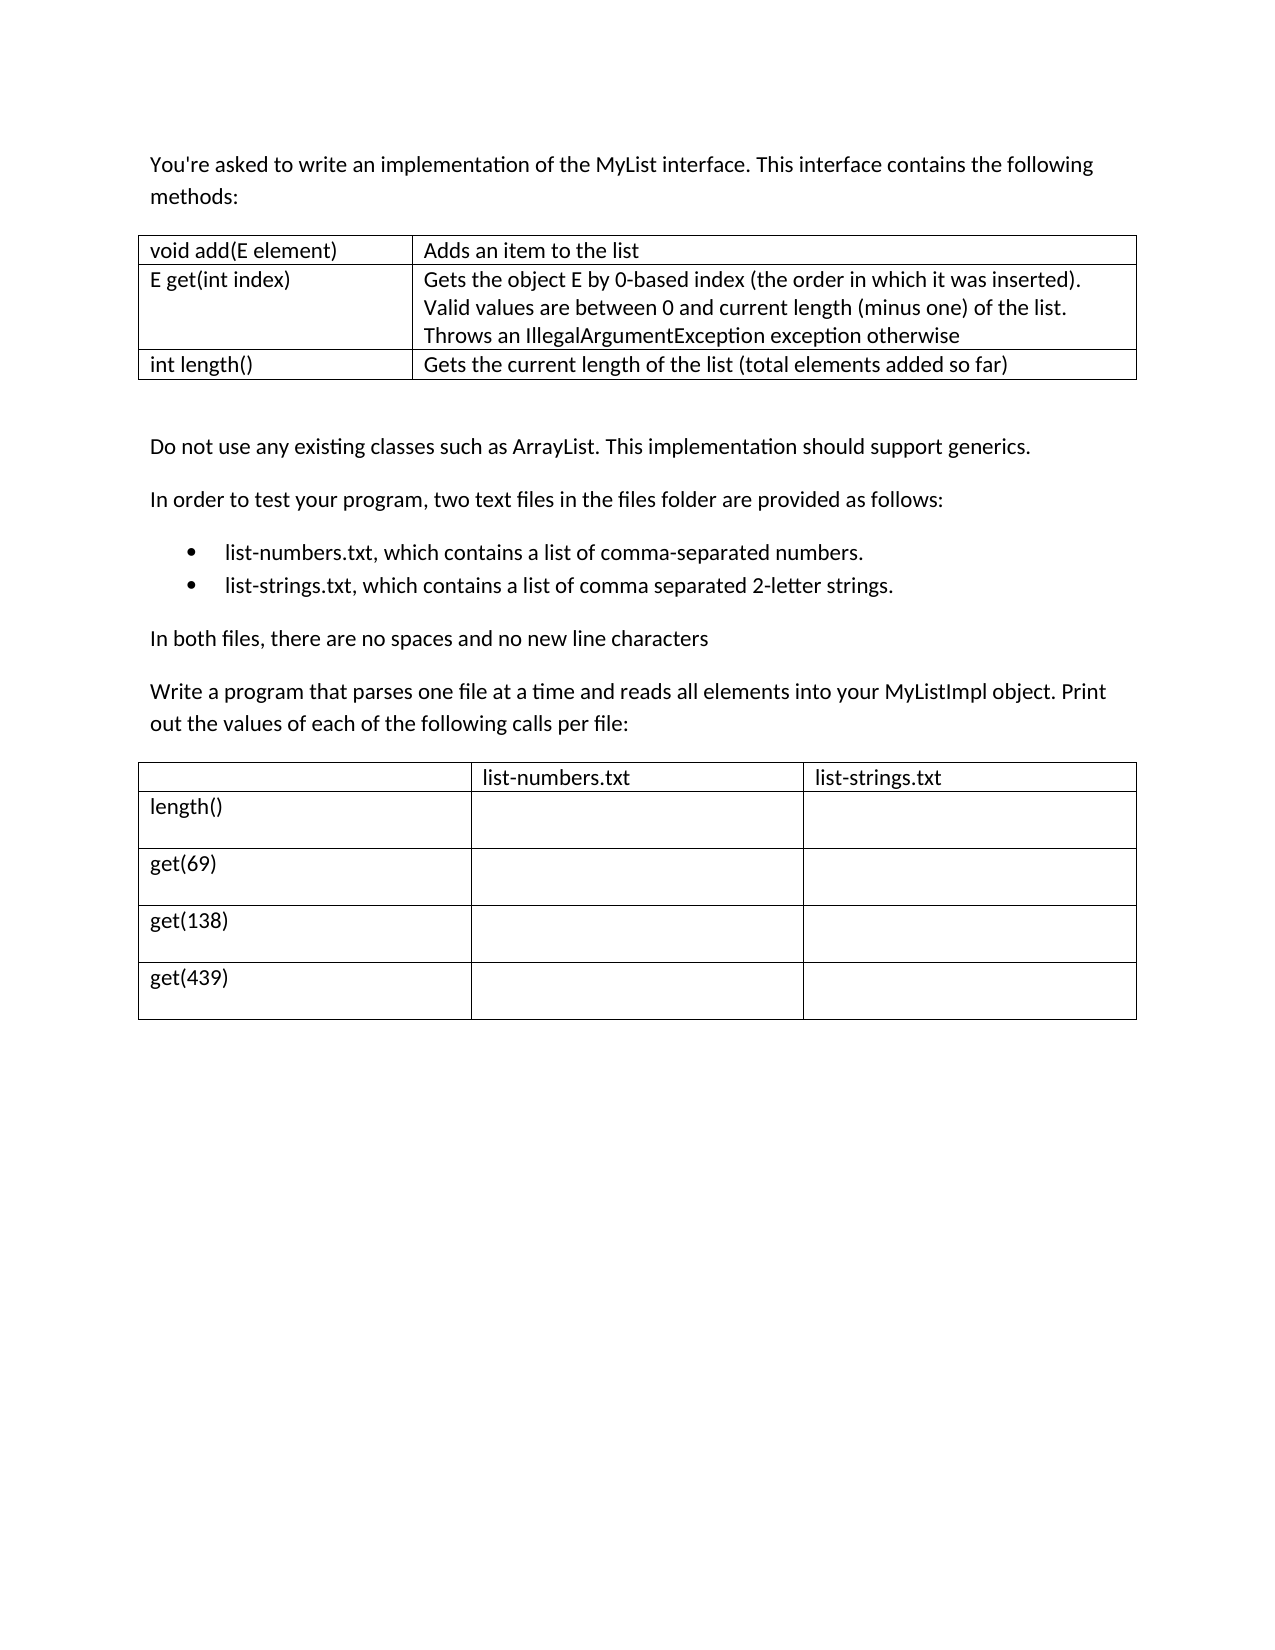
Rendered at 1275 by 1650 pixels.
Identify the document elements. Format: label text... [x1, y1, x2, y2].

table_cell E get(int index) [139, 265, 412, 349]
text In order to test your program, two text files in the files folder are provided as follows: [150, 486, 1125, 513]
table_cell [804, 963, 1136, 1019]
table_cell Gets the current length of the list (total elements added so far) [413, 350, 1136, 378]
text You're asked to write an implementation of the MyList interface. This interface contains the following methods: [150, 150, 1125, 210]
table_cell Gets the object E by 0-based index (the order in which it was inserted). Valid values are between 0 and current length (minus one) of the list. Throws an IllegalArgumentException exception otherwise [413, 265, 1136, 349]
text Do not use any existing classes such as ArrayList. This implementation should support generics. [150, 432, 1125, 461]
table_cell get(69) [139, 849, 471, 905]
table_cell [472, 792, 803, 848]
text In both files, there are no spaces and no new line characters [150, 624, 1125, 652]
table_cell int length() [139, 350, 412, 378]
table_cell length() [139, 792, 471, 848]
table_cell get(138) [139, 906, 471, 962]
table_header list-strings.txt [804, 763, 1136, 791]
table_cell [472, 906, 803, 962]
text Write a program that parses one file at a time and reads all elements into your MyListImpl object. Print out the values of each of the following calls per file: [150, 677, 1125, 737]
table_cell [472, 849, 803, 905]
table_header void add(E element) [139, 236, 412, 264]
table_cell [804, 792, 1136, 848]
table_header [139, 763, 471, 791]
table_cell get(439) [139, 963, 471, 1019]
table_cell [804, 849, 1136, 905]
table_header list-numbers.txt [472, 763, 803, 791]
list list-strings.txt, which contains a list of comma separated 2-letter strings. [187, 571, 1125, 599]
table_header Adds an item to the list [413, 236, 1136, 264]
table_cell [472, 963, 803, 1019]
table_cell [804, 906, 1136, 962]
list list-numbers.txt, which contains a list of comma-separated numbers. [187, 538, 1125, 567]
